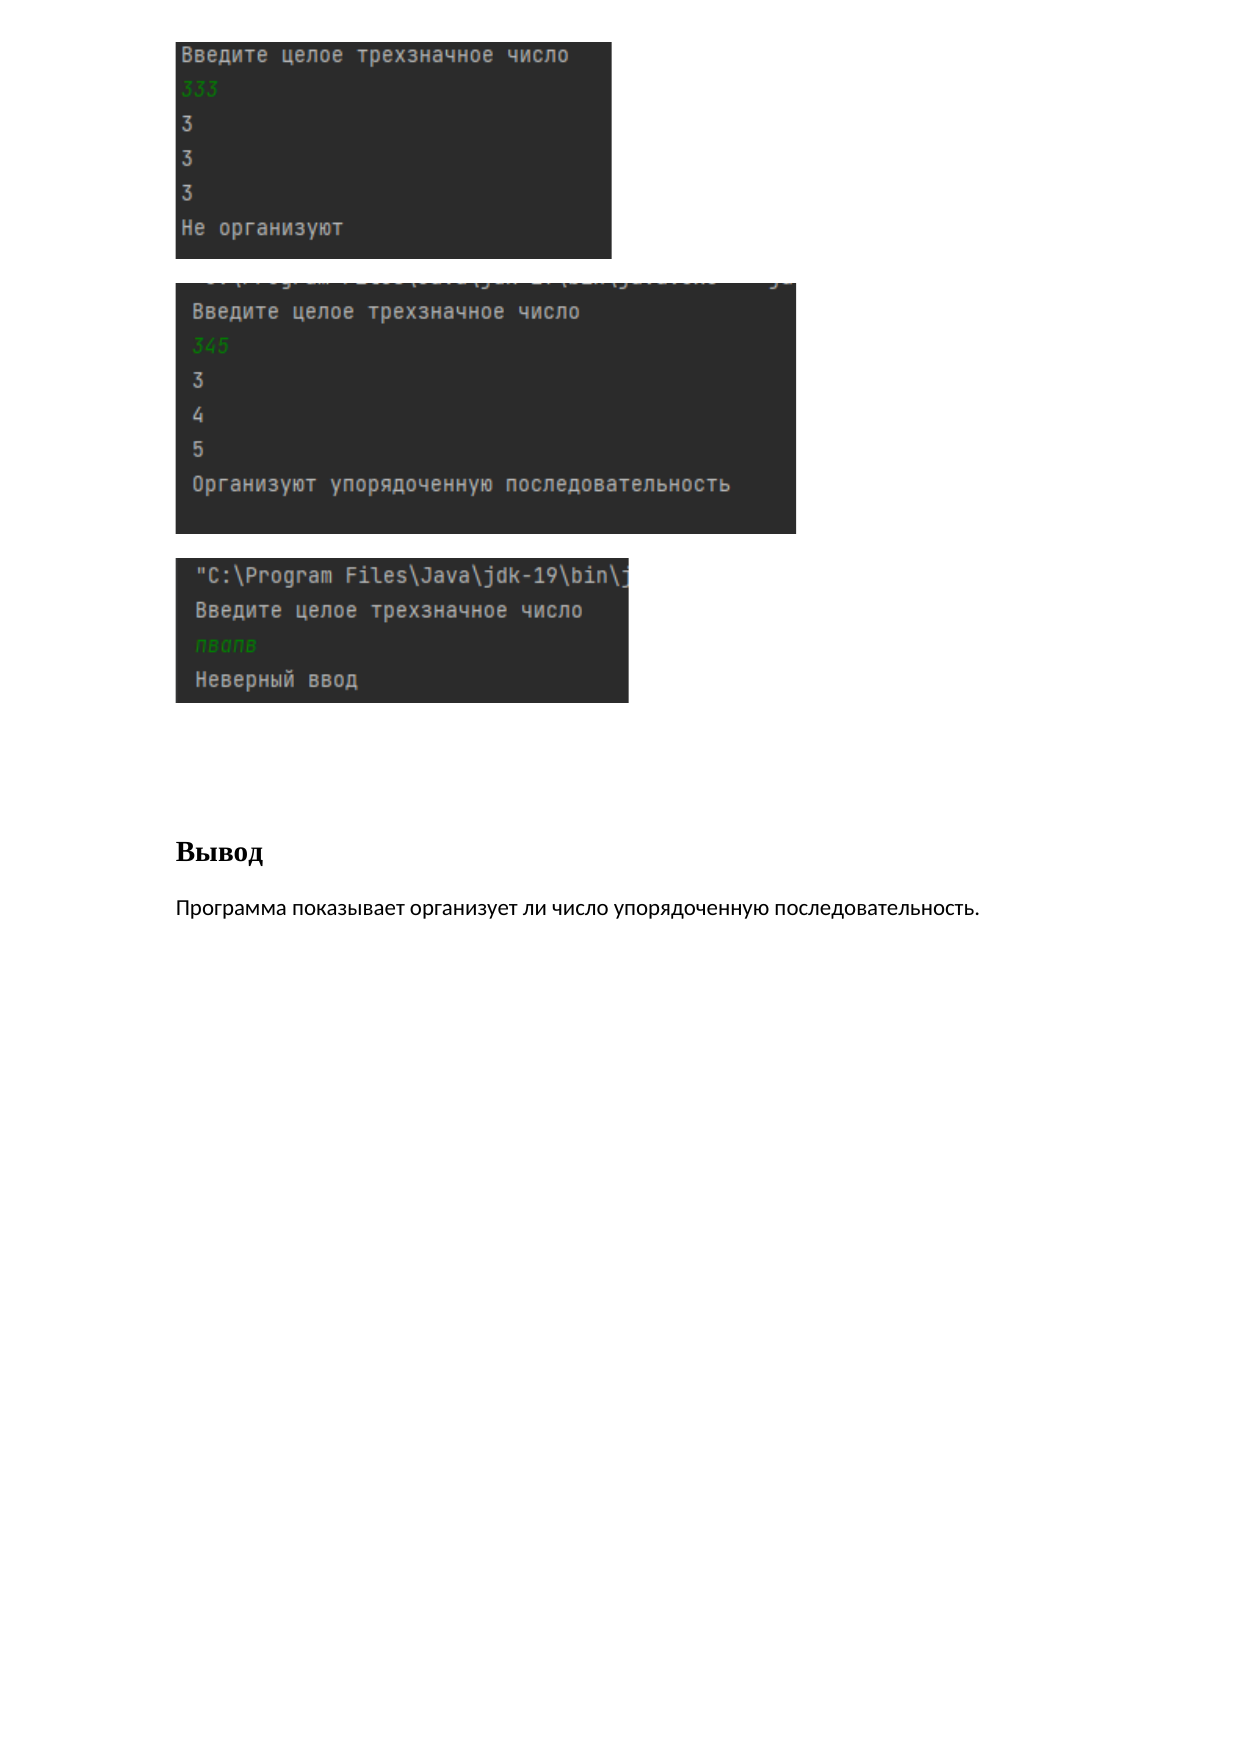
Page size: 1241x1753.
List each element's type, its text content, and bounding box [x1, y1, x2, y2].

text Вывод [176, 834, 1152, 867]
text Программа показывает организует ли число упорядоченную последовательность. [176, 893, 1152, 921]
picture [175, 558, 629, 703]
picture [175, 42, 612, 259]
picture [175, 283, 797, 534]
